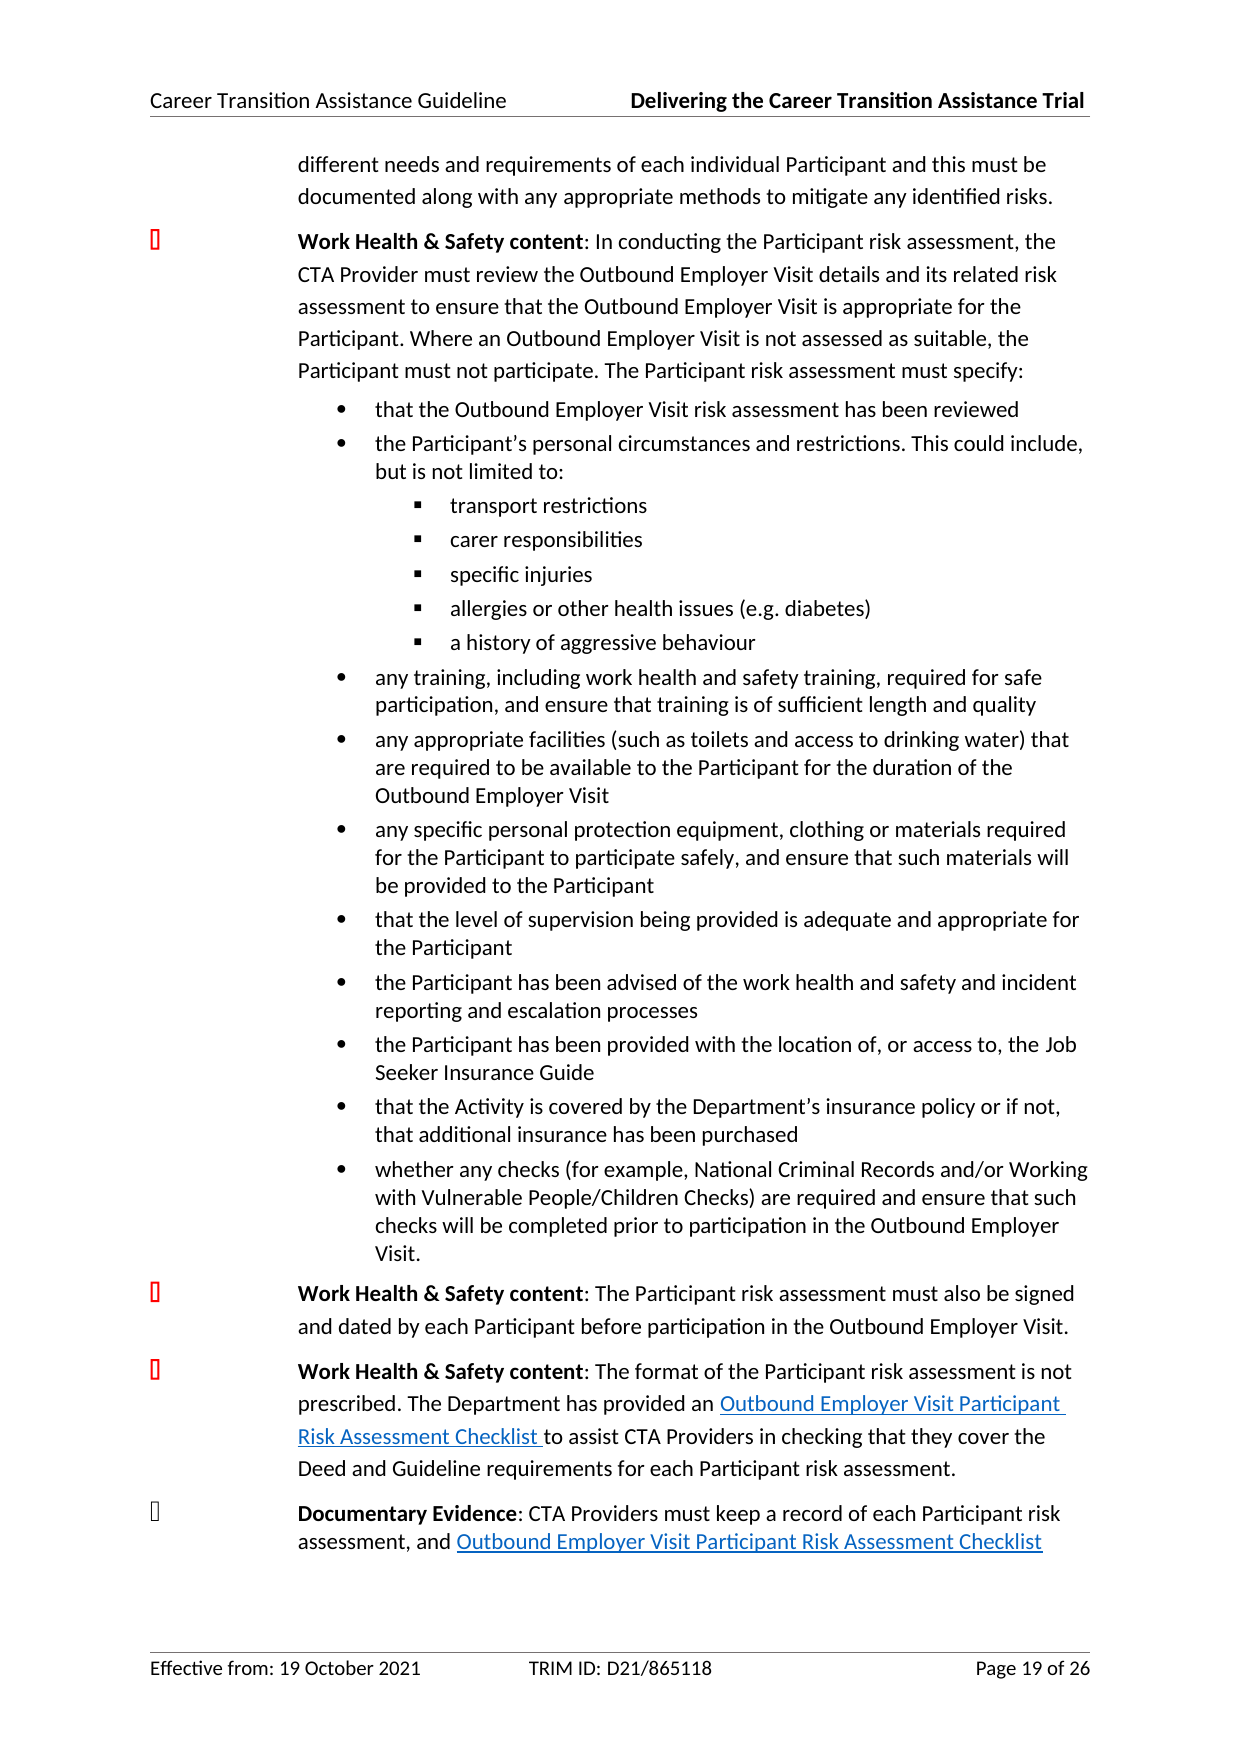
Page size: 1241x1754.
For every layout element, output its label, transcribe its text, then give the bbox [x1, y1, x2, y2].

list allergies or other health issues (e.g. diabetes) [412, 594, 1090, 622]
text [150, 150, 1090, 210]
text that the Outbound Employer Visit risk assessment has been reviewed [337, 395, 1090, 423]
text that the level of supervision being provided is adequate and appropriate for the Participant [337, 906, 1090, 962]
list a history of aggressive behaviour [412, 628, 1090, 656]
text the Participant’s personal circumstances and restrictions. This could include, but is not limited to: [337, 429, 1090, 485]
list carer responsibilities [412, 526, 1090, 553]
text any training, including work health and safety training, required for safe participation, and ensure that training is of sufficient length and quality [337, 663, 1090, 719]
text Work Health & Safety content: In conducting the Participant risk assessment, the CTA Provider must review the Outbound Employer Visit details and its related risk assessment to ensure that the Outbound Employer Visit is appropriate for the Participant. Where an Outbound Employer Visit is not assessed as suitable, the Participant must not participate. The Participant risk assessment must specify: [150, 227, 1090, 384]
text any appropriate facilities (such as toilets and access to drinking water) that are required to be available to the Participant for the duration of the Outbound Employer Visit [337, 725, 1090, 809]
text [150, 1499, 1090, 1555]
text Work Health & Safety content: The format of the Participant risk assessment is not prescribed. The Department has provided an Outbound Employer Visit Participant Risk Assessment Checklist to assist CTA Providers in checking that they cover the Deed and Guideline requirements for each Participant risk assessment. [150, 1357, 1090, 1482]
list transport restrictions [412, 491, 1090, 519]
text the Participant has been advised of the work health and safety and incident reporting and escalation processes [337, 968, 1090, 1024]
text whether any checks (for example, National Criminal Records and/or Working with Vulnerable People/Children Checks) are required and ensure that such checks will be completed prior to participation in the Outbound Employer Visit. [337, 1155, 1090, 1267]
text Work Health & Safety content: The Participant risk assessment must also be signed and dated by each Participant before participation in the Outbound Employer Visit. [150, 1279, 1090, 1340]
text the Participant has been provided with the location of, or access to, the Job Seeker Insurance Guide [337, 1030, 1090, 1086]
text any specific personal protection equipment, clothing or materials required for the Participant to participate safely, and ensure that such materials will be provided to the Participant [337, 815, 1090, 899]
text that the Activity is covered by the Department’s insurance policy or if not, that additional insurance has been purchased [337, 1092, 1090, 1148]
list specific injuries [412, 560, 1090, 588]
